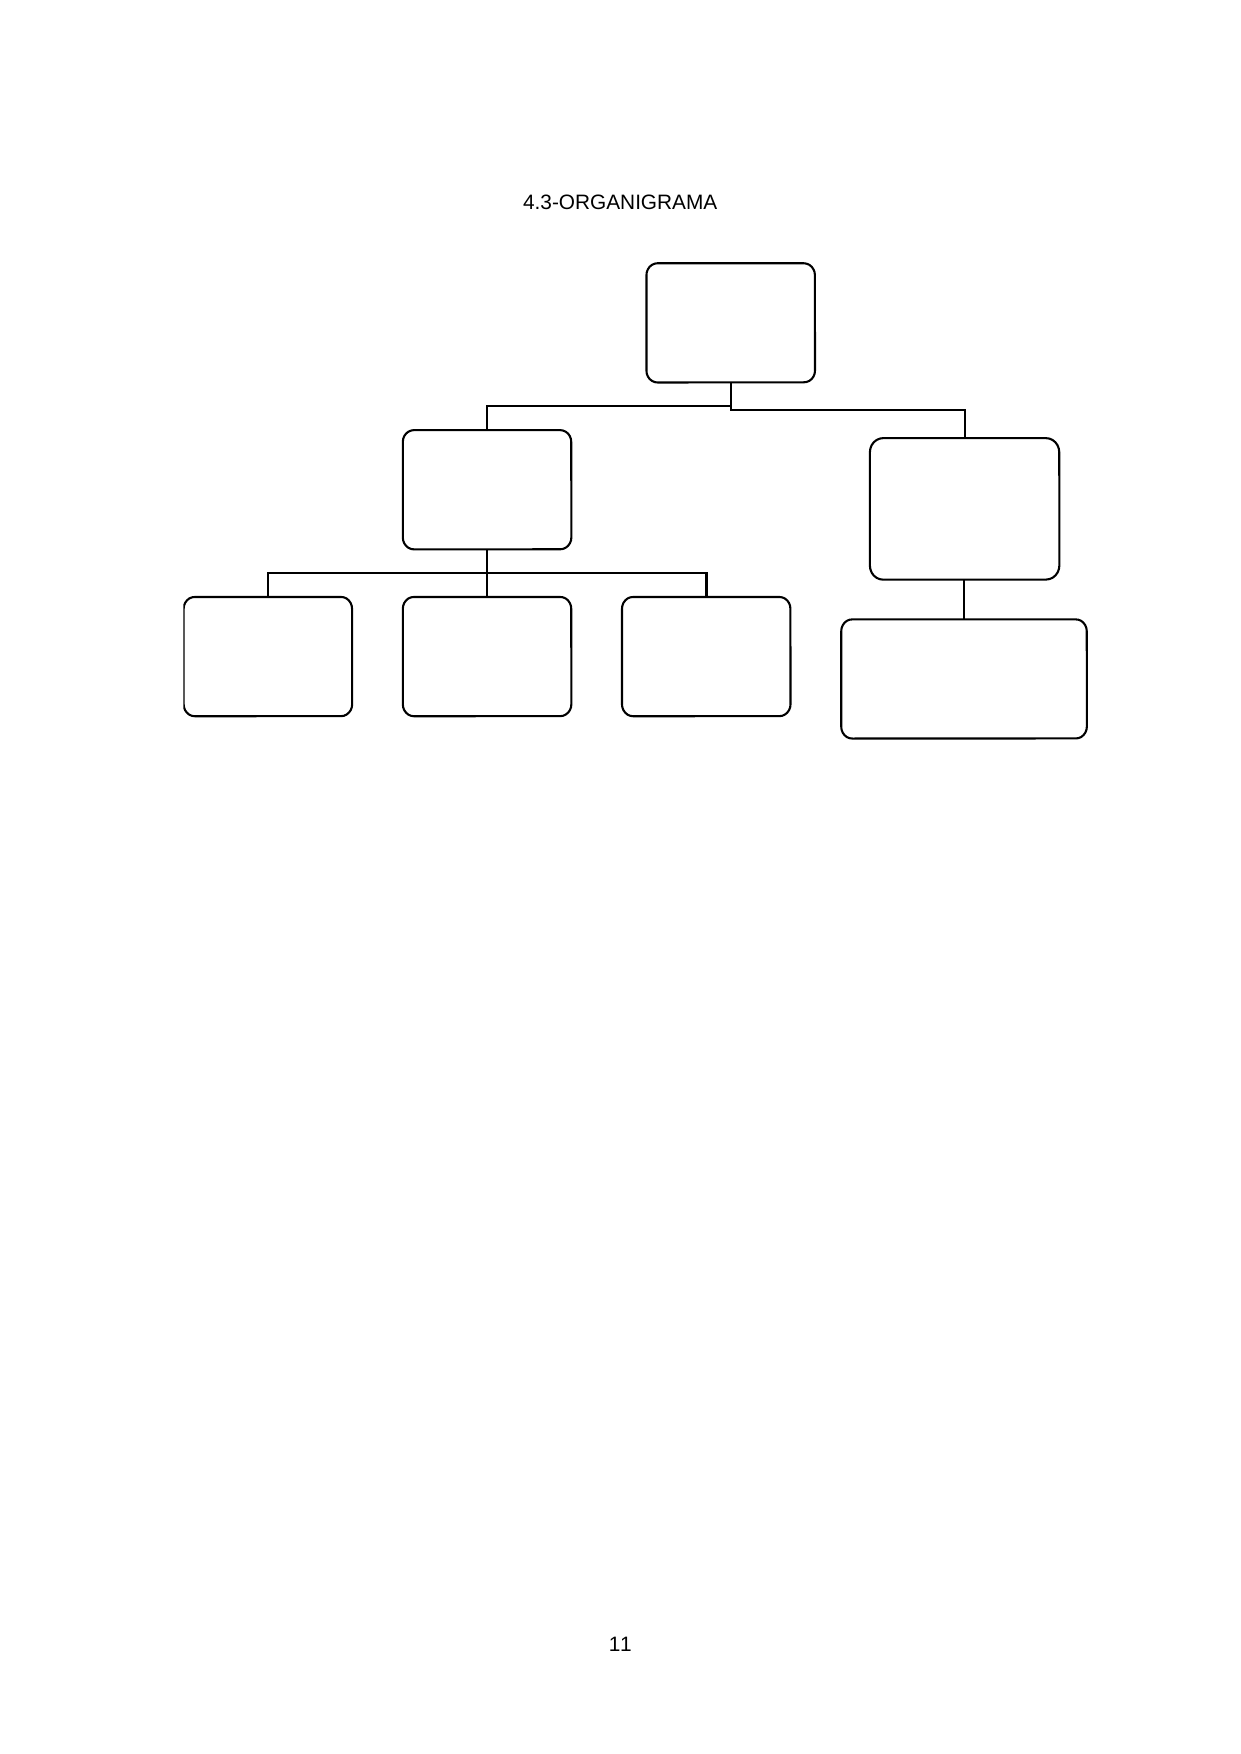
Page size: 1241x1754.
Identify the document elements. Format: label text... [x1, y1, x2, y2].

text 4.3-ORGANIGRAMA [177, 190, 1063, 214]
